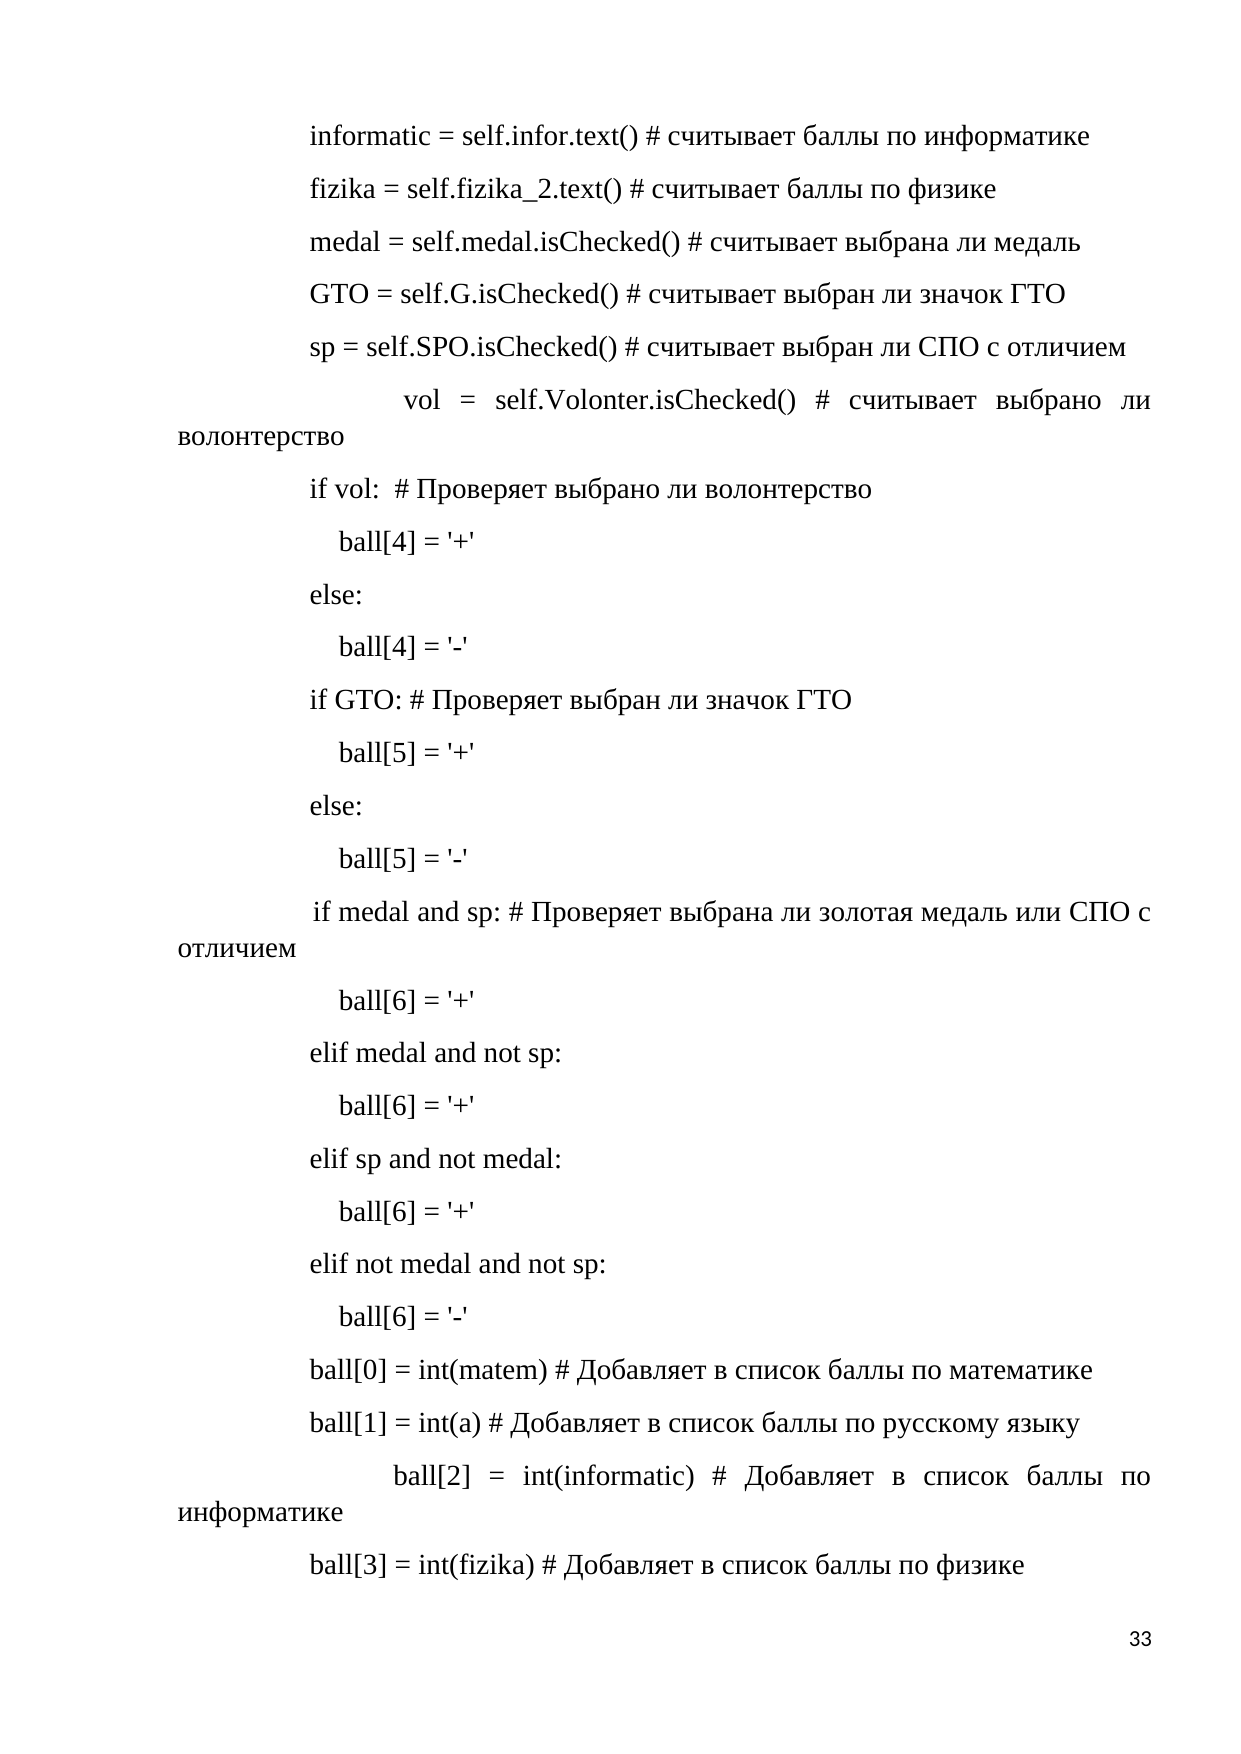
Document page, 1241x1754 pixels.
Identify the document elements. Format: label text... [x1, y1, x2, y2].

text ball[3] = int(fizika) # Добавляет в список баллы по физике [177, 1547, 1152, 1580]
text fizika = self.fizika_2.text() # считывает баллы по физике [177, 171, 1152, 204]
text elif sp and not medal: [177, 1141, 1152, 1174]
text ball[0] = int(matem) # Добавляет в список баллы по математике [177, 1352, 1152, 1386]
text elif not medal and not sp: [177, 1247, 1152, 1280]
text ball[4] = '+' [177, 524, 1152, 557]
text vol = self.Volonter.isChecked() # считывает выбрано ли волонтерство [177, 382, 1152, 452]
text ball[6] = '+' [177, 1194, 1152, 1227]
text medal = self.medal.isChecked() # считывает выбрана ли медаль [177, 224, 1152, 257]
text informatic = self.infor.text() # считывает баллы по информатике [177, 118, 1152, 152]
text GTO = self.G.isChecked() # считывает выбран ли значок ГТО [177, 277, 1152, 310]
text if GTO: # Проверяет выбран ли значок ГТО [177, 682, 1152, 716]
text ball[6] = '+' [177, 983, 1152, 1016]
text ball[2] = int(informatic) # Добавляет в список баллы по информатике [177, 1458, 1152, 1528]
text ball[6] = '+' [177, 1088, 1152, 1122]
text ball[5] = '+' [177, 735, 1152, 769]
text ball[6] = '-' [177, 1299, 1152, 1333]
text ball[4] = '-' [177, 629, 1152, 663]
text sp = self.SPO.isChecked() # считывает выбран ли СПО с отличием [177, 329, 1152, 363]
text ball[1] = int(a) # Добавляет в список баллы по русскому языку [177, 1405, 1152, 1439]
text ball[5] = '-' [177, 841, 1152, 874]
text if medal and sp: # Проверяет выбрана ли золотая медаль или СПО с отличием [177, 894, 1152, 963]
text else: [177, 577, 1152, 610]
text else: [177, 788, 1152, 822]
text elif medal and not sp: [177, 1035, 1152, 1069]
text if vol: # Проверяет выбрано ли волонтерство [177, 471, 1152, 505]
